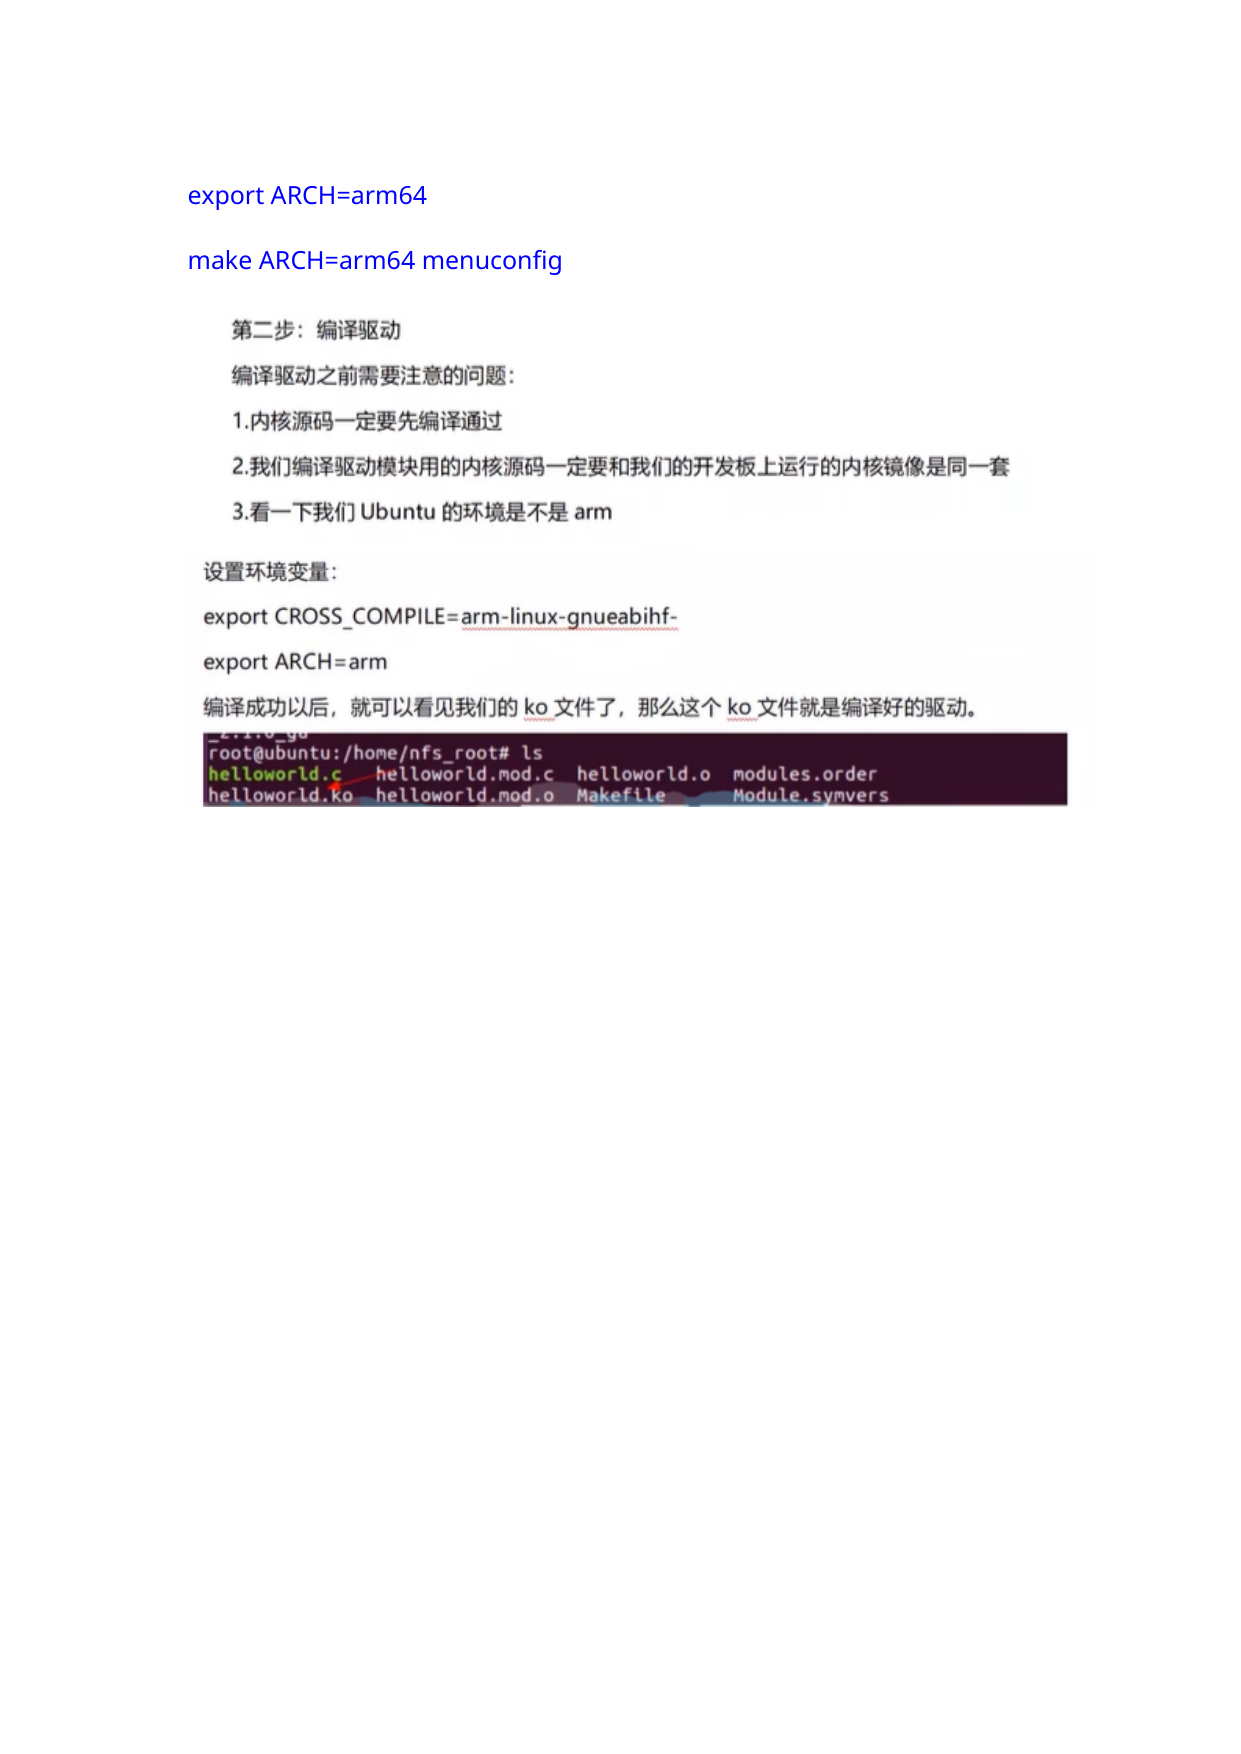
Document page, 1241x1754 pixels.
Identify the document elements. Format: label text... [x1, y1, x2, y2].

picture [196, 292, 1056, 550]
text make ARCH=arm64 menuconfig [187, 227, 1053, 292]
text export ARCH=arm64 [187, 162, 1053, 227]
picture [187, 552, 1099, 807]
